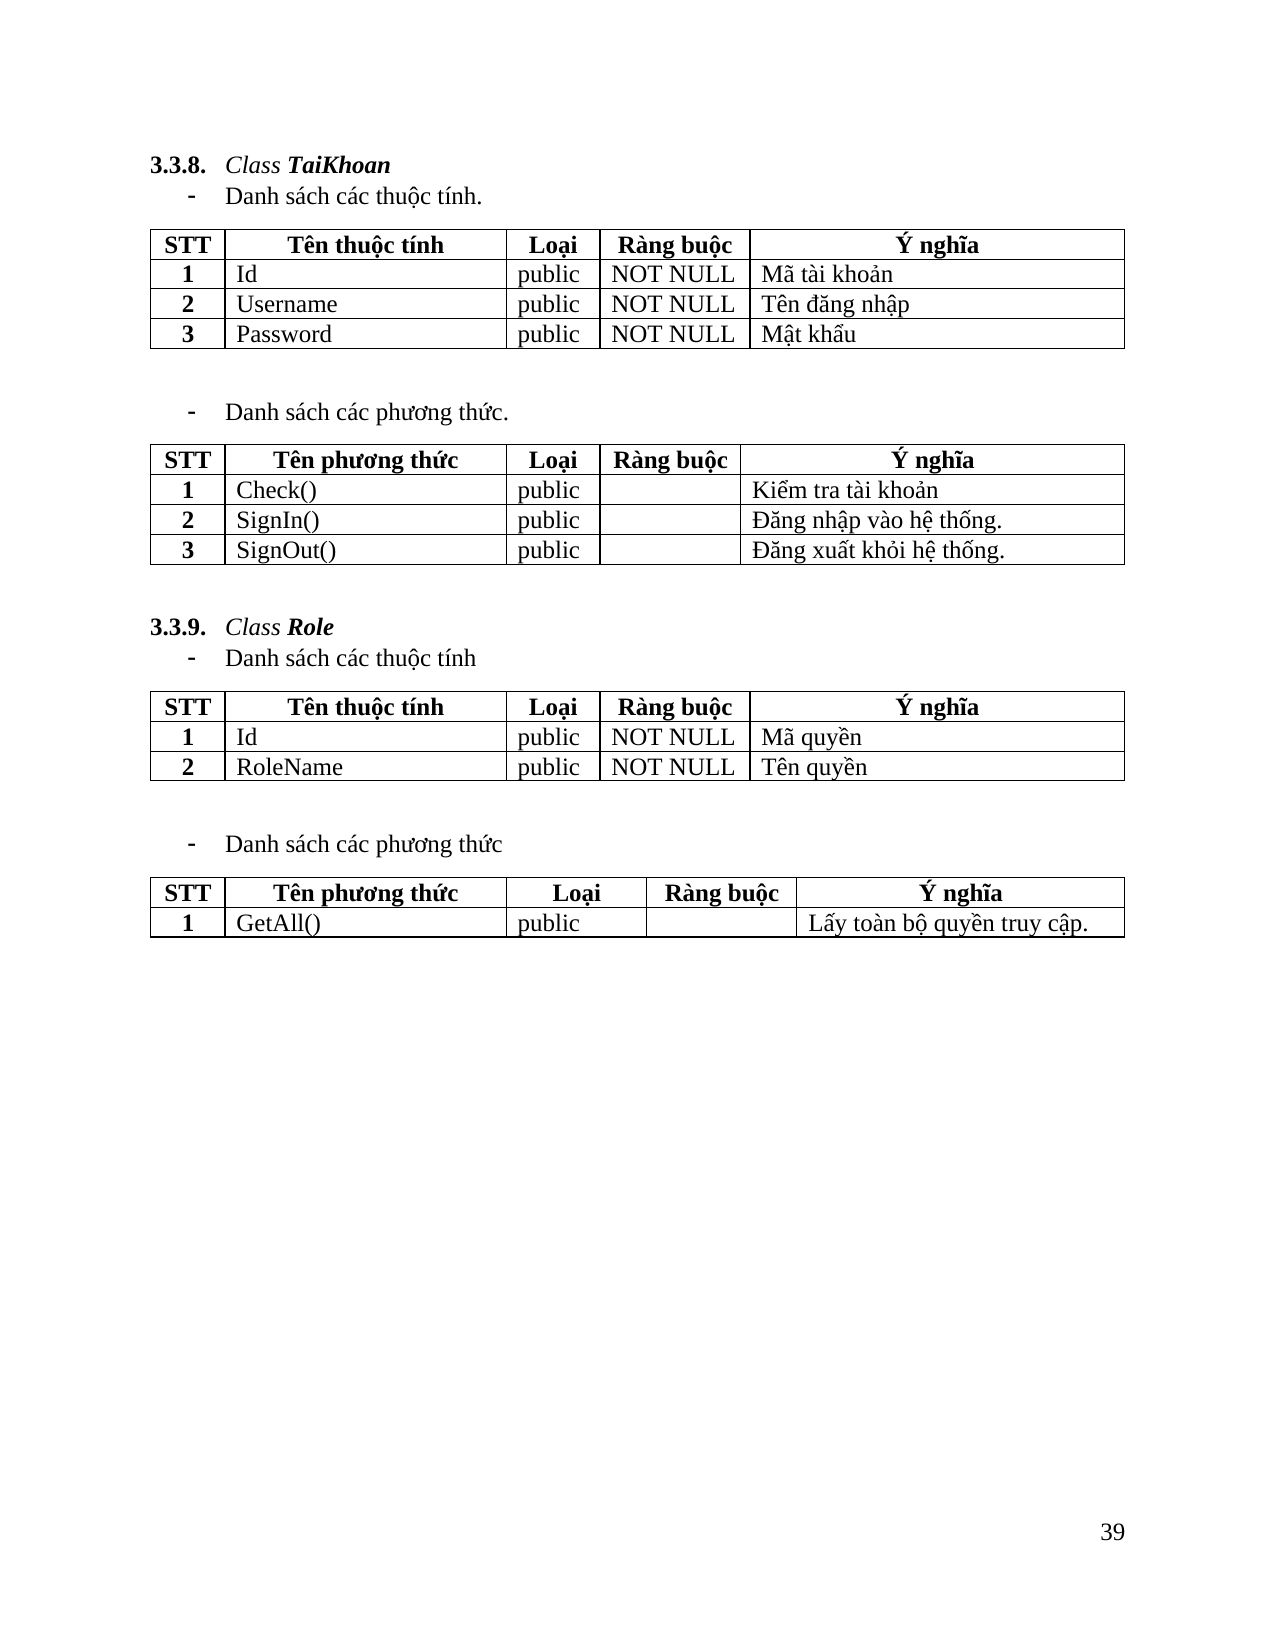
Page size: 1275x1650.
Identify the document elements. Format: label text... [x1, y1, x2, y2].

table_header Ràng buộc [601, 230, 749, 258]
table_cell SignOut() [226, 535, 506, 563]
table_cell Username [226, 289, 506, 318]
list Danh sách các phương thức [187, 829, 1125, 858]
table_cell [601, 535, 740, 563]
table_cell [601, 475, 740, 504]
table_cell Tên quyền [751, 752, 1124, 780]
table_cell NOT NULL [601, 289, 749, 318]
table_header Tên thuộc tính [226, 692, 506, 721]
table_cell [601, 505, 740, 534]
table_cell [647, 908, 796, 936]
table_cell public [507, 319, 599, 348]
table_cell Lấy toàn bộ quyền truy cập. [797, 908, 1124, 936]
table_cell NOT NULL [601, 752, 749, 780]
table_cell 3 [151, 535, 224, 563]
table_cell public [507, 289, 599, 318]
table_header STT [151, 445, 224, 474]
table_header Ý nghĩa [751, 692, 1124, 721]
table_header Tên phương thức [226, 445, 506, 474]
table_cell Id [226, 260, 506, 288]
table_cell 3 [151, 319, 224, 348]
table_cell Tên đăng nhập [751, 289, 1124, 318]
table_cell 2 [151, 289, 224, 318]
table_cell Id [226, 722, 506, 751]
table_cell Mã quyền [751, 722, 1124, 751]
table_cell Mật khẩu [751, 319, 1124, 348]
table_cell 1 [151, 260, 224, 288]
table_header Ý nghĩa [797, 878, 1124, 907]
table_cell 1 [151, 722, 224, 751]
table_cell public [507, 475, 599, 504]
table_header Tên thuộc tính [226, 230, 506, 258]
table_cell GetAll() [226, 908, 506, 936]
table_header STT [151, 878, 224, 907]
table_cell Check() [226, 475, 506, 504]
table_header STT [151, 692, 224, 721]
table_header Ý nghĩa [751, 230, 1124, 258]
table_cell Đăng xuất khỏi hệ thống. [741, 535, 1124, 563]
table_header Loại [507, 230, 599, 258]
table_header Ràng buộc [601, 445, 740, 474]
table_cell NOT NULL [601, 722, 749, 751]
table_cell Kiểm tra tài khoản [741, 475, 1124, 504]
table_cell 2 [151, 505, 224, 534]
table_cell 1 [151, 475, 224, 504]
list Danh sách các phương thức. [187, 397, 1125, 425]
table_header STT [151, 230, 224, 258]
table_cell Password [226, 319, 506, 348]
table_header Ràng buộc [647, 878, 796, 907]
table_cell RoleName [226, 752, 506, 780]
subtitle Class Role [150, 612, 1125, 641]
table_cell SignIn() [226, 505, 506, 534]
table_cell Đăng nhập vào hệ thống. [741, 505, 1124, 534]
table_cell public [507, 260, 599, 288]
list Danh sách các thuộc tính [187, 643, 1125, 672]
table_cell public [507, 722, 599, 751]
table_header Loại [507, 878, 646, 907]
table_header Loại [507, 692, 599, 721]
table_cell NOT NULL [601, 319, 749, 348]
table_cell 1 [151, 908, 224, 936]
list Danh sách các thuộc tính. [187, 181, 1125, 210]
table_header Ý nghĩa [741, 445, 1124, 474]
subtitle Class TaiKhoan [150, 150, 1125, 179]
table_cell public [507, 908, 646, 936]
table_cell 2 [151, 752, 224, 780]
table_header Ràng buộc [601, 692, 749, 721]
table_header Loại [507, 445, 599, 474]
table_cell public [507, 752, 599, 780]
table_cell Mã tài khoản [751, 260, 1124, 288]
table_cell NOT NULL [601, 260, 749, 288]
table_cell public [507, 535, 599, 563]
table_header Tên phương thức [226, 878, 506, 907]
table_cell public [507, 505, 599, 534]
